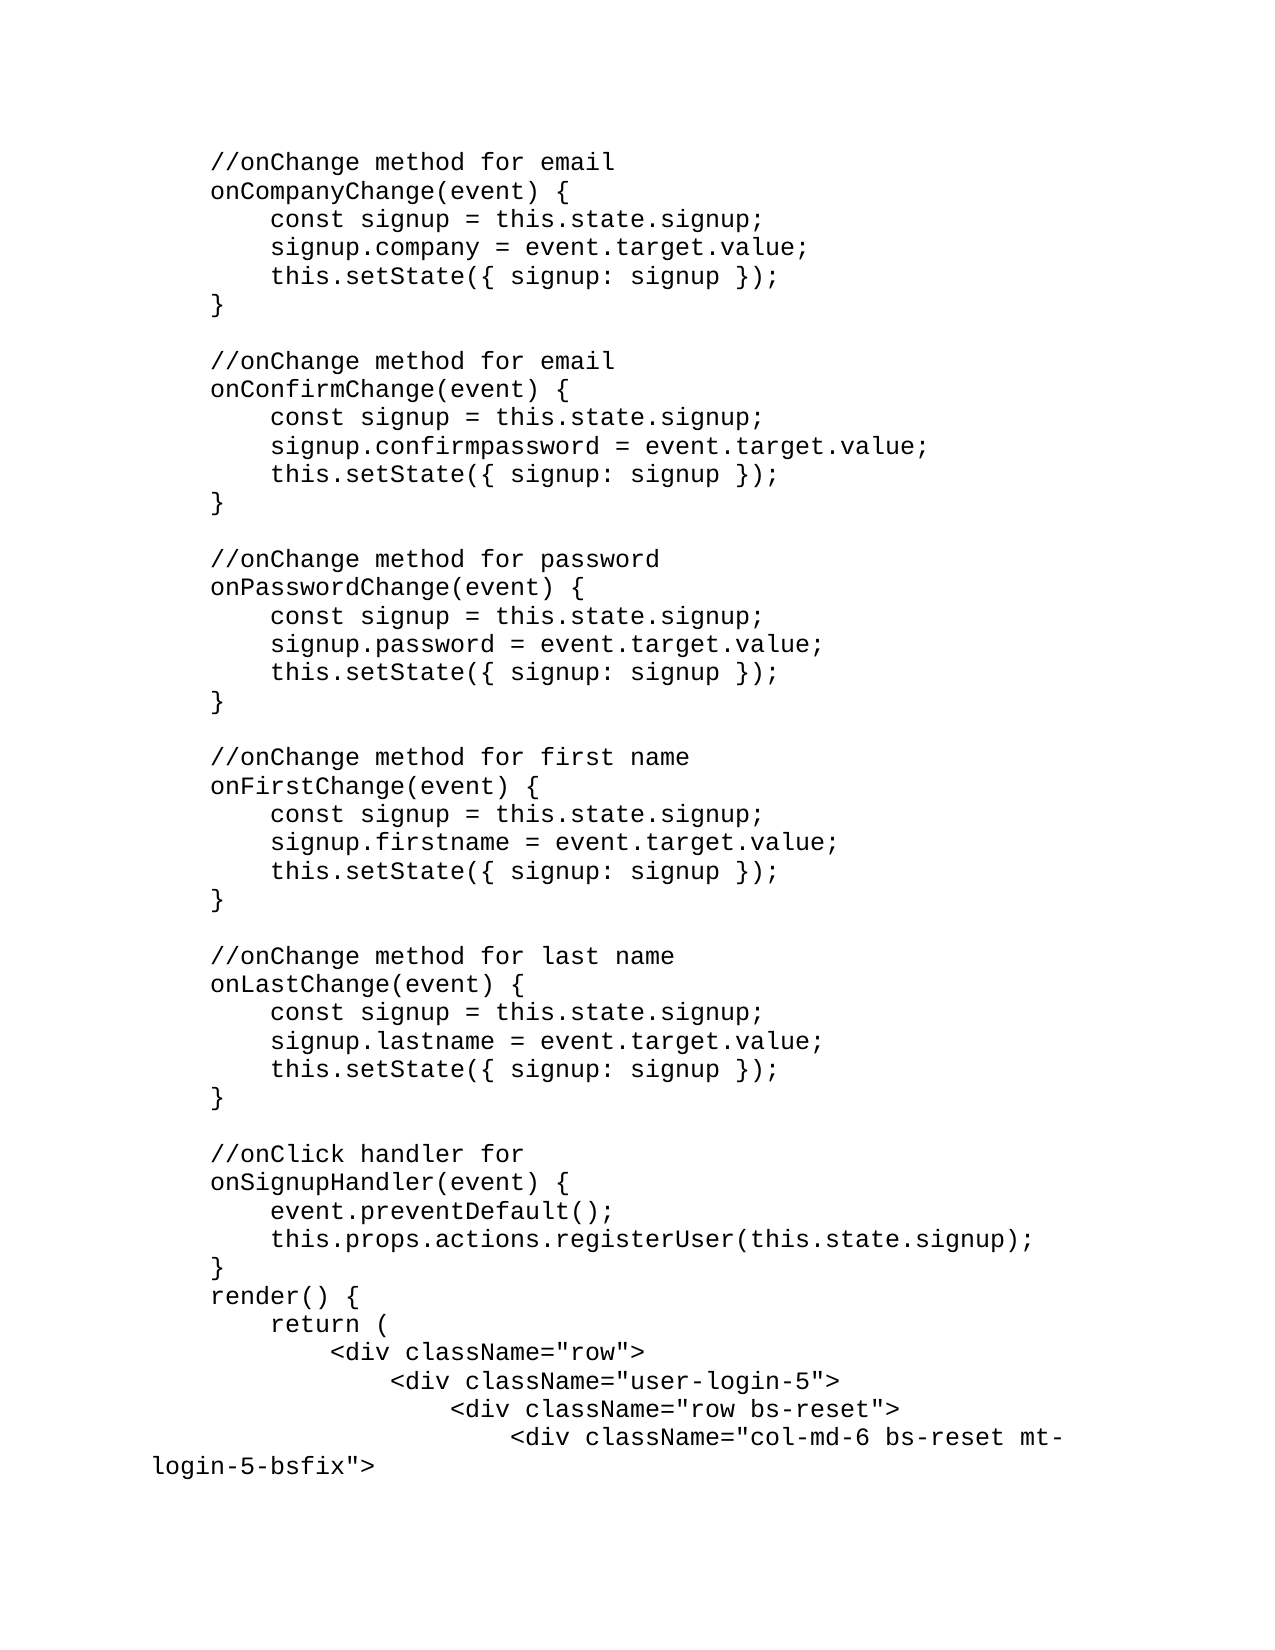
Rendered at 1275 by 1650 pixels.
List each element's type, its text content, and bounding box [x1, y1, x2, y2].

text onSignupHandler(event) { [150, 1170, 1125, 1198]
text this.setState({ signup: signup }); [150, 263, 1125, 292]
text <div className="row bs-reset"> [150, 1397, 1125, 1425]
text } [150, 688, 1125, 717]
text const signup = this.state.signup; [150, 802, 1125, 830]
text signup.password = event.target.value; [150, 632, 1125, 660]
text return ( [150, 1312, 1125, 1340]
text const signup = this.state.signup; [150, 603, 1125, 632]
text this.setState({ signup: signup }); [150, 462, 1125, 490]
text const signup = this.state.signup; [150, 405, 1125, 433]
text } [150, 1255, 1125, 1283]
text } [150, 490, 1125, 518]
text <div className="row"> [150, 1340, 1125, 1368]
text } [150, 292, 1125, 320]
text //onChange method for first name [150, 745, 1125, 773]
text //onChange method for email [150, 150, 1125, 178]
text event.preventDefault(); [150, 1198, 1125, 1227]
text //onChange method for email [150, 348, 1125, 377]
text } [150, 887, 1125, 915]
text onPasswordChange(event) { [150, 575, 1125, 603]
text const signup = this.state.signup; [150, 1000, 1125, 1028]
text const signup = this.state.signup; [150, 207, 1125, 235]
text //onChange method for password [150, 547, 1125, 575]
text } [150, 1085, 1125, 1113]
text signup.confirmpassword = event.target.value; [150, 433, 1125, 462]
text this.setState({ signup: signup }); [150, 858, 1125, 887]
text onLastChange(event) { [150, 972, 1125, 1000]
text signup.firstname = event.target.value; [150, 830, 1125, 858]
text <div className="user-login-5"> [150, 1368, 1125, 1397]
text this.props.actions.registerUser(this.state.signup); [150, 1227, 1125, 1255]
text this.setState({ signup: signup }); [150, 1057, 1125, 1085]
text <div className="col-md-6 bs-reset mt-login-5-bsfix"> [150, 1425, 1125, 1482]
text onCompanyChange(event) { [150, 178, 1125, 207]
text render() { [150, 1283, 1125, 1312]
text onConfirmChange(event) { [150, 377, 1125, 405]
text //onChange method for last name [150, 943, 1125, 972]
text this.setState({ signup: signup }); [150, 660, 1125, 688]
text signup.lastname = event.target.value; [150, 1028, 1125, 1057]
text onFirstChange(event) { [150, 773, 1125, 802]
text //onClick handler for [150, 1142, 1125, 1170]
text signup.company = event.target.value; [150, 235, 1125, 263]
